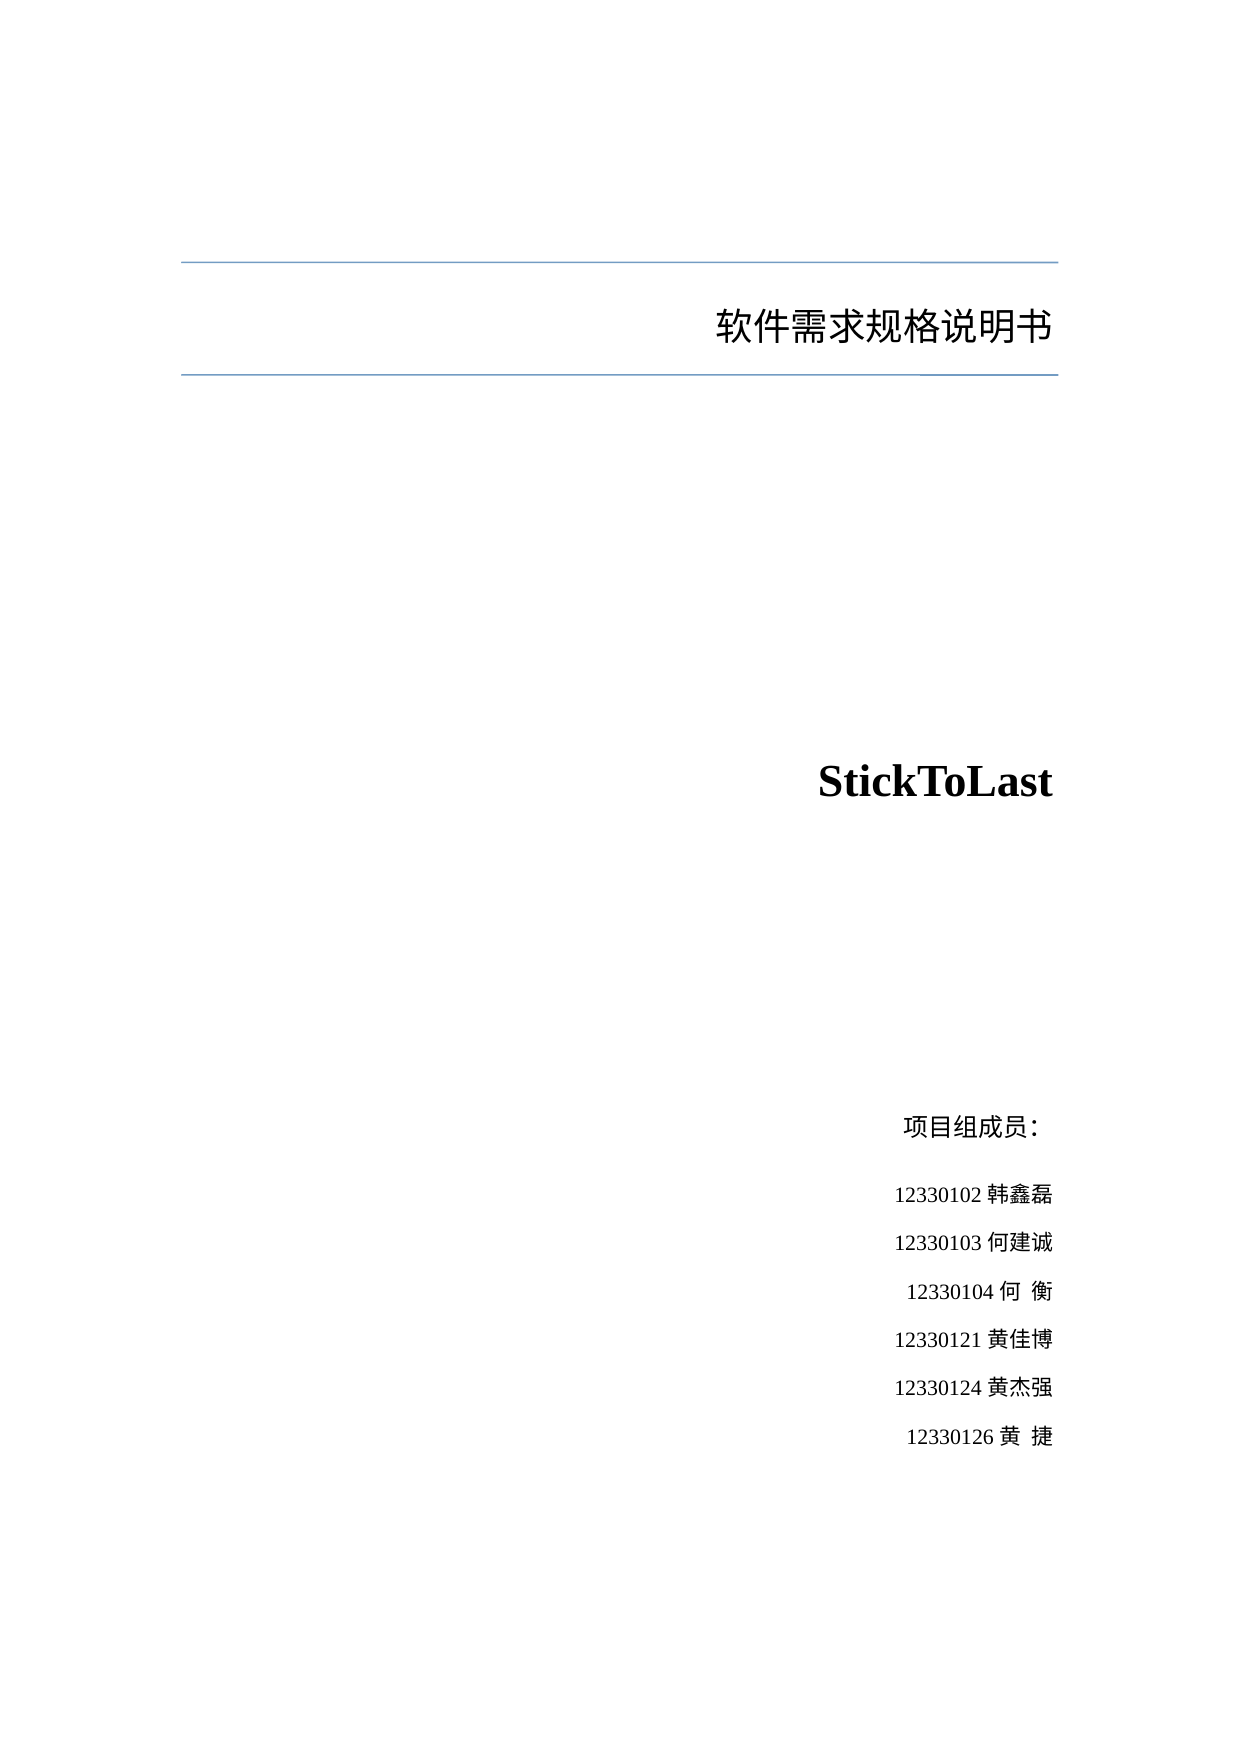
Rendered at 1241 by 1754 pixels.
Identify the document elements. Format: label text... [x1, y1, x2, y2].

text 软件需求规格说明书 [187, 292, 1053, 357]
text 项目组成员： [187, 1093, 1053, 1158]
text 12330104 何 衡 [187, 1273, 1053, 1306]
text 12330103 何建诚 [187, 1225, 1053, 1257]
text 12330126 黄 捷 [187, 1418, 1053, 1451]
text StickToLast [187, 747, 1053, 812]
text 12330102 韩鑫磊 [187, 1177, 1053, 1209]
text 12330121 黄佳博 [187, 1322, 1053, 1354]
text 12330124 黄杰强 [187, 1370, 1053, 1402]
